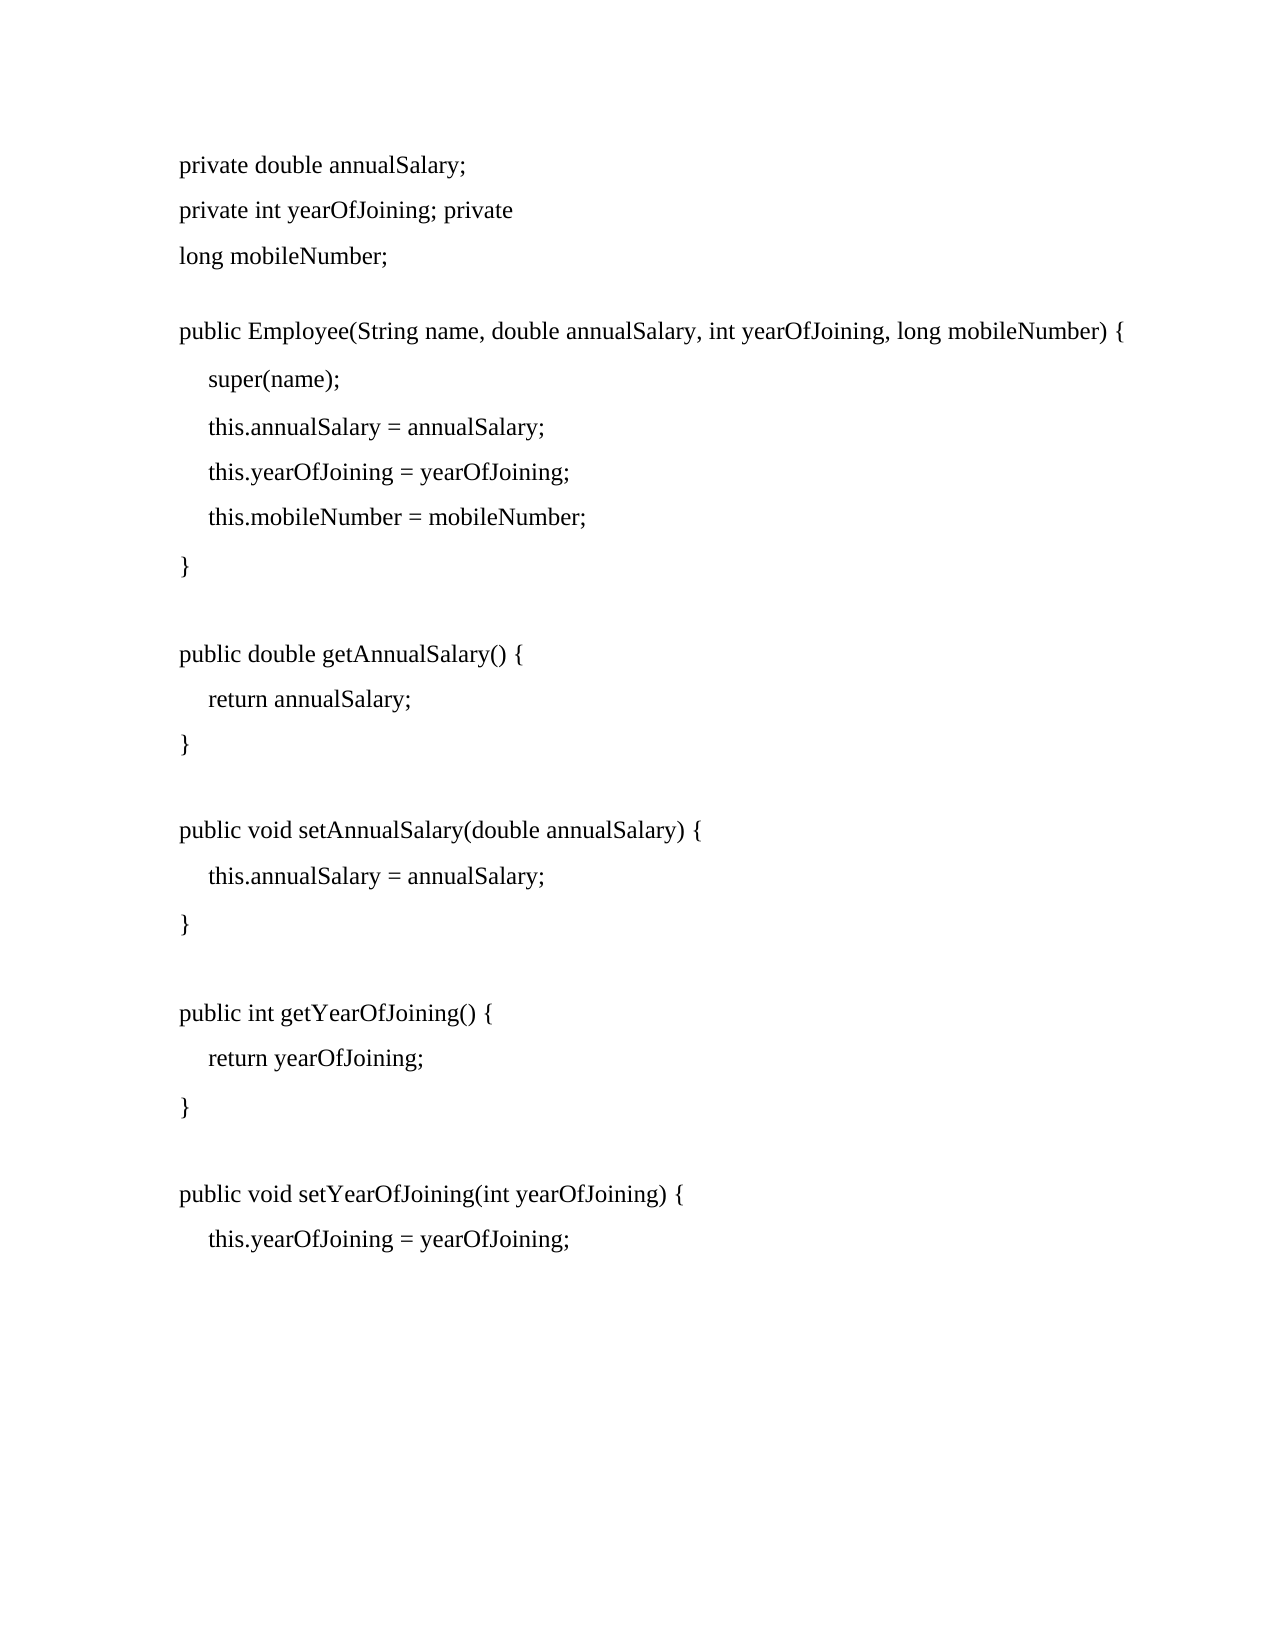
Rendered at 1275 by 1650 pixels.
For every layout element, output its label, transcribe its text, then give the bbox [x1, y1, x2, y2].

text public void setYearOfJoining(int yearOfJoining) { this.yearOfJoining = yearOfJoining; [179, 1179, 772, 1253]
text } [179, 729, 1133, 758]
text } [179, 906, 1133, 940]
text public int getYearOfJoining() { return yearOfJoining; [179, 998, 549, 1072]
text public double getAnnualSalary() { return annualSalary; [179, 639, 585, 713]
text public Employee(String name, double annualSalary, int yearOfJoining, long mobileNumber) { [150, 316, 1133, 345]
text public void setAnnualSalary(double annualSalary) { this.annualSalary = annualSalary; [179, 815, 793, 889]
text super(name); [208, 364, 1133, 392]
text } [179, 548, 1133, 581]
text this.annualSalary = annualSalary; this.yearOfJoining = yearOfJoining; this.mobileNumber = mobileNumber; [208, 412, 650, 531]
text private double annualSalary; private int yearOfJoining; private long mobileNumber; [179, 150, 516, 269]
text } [179, 1088, 1133, 1122]
